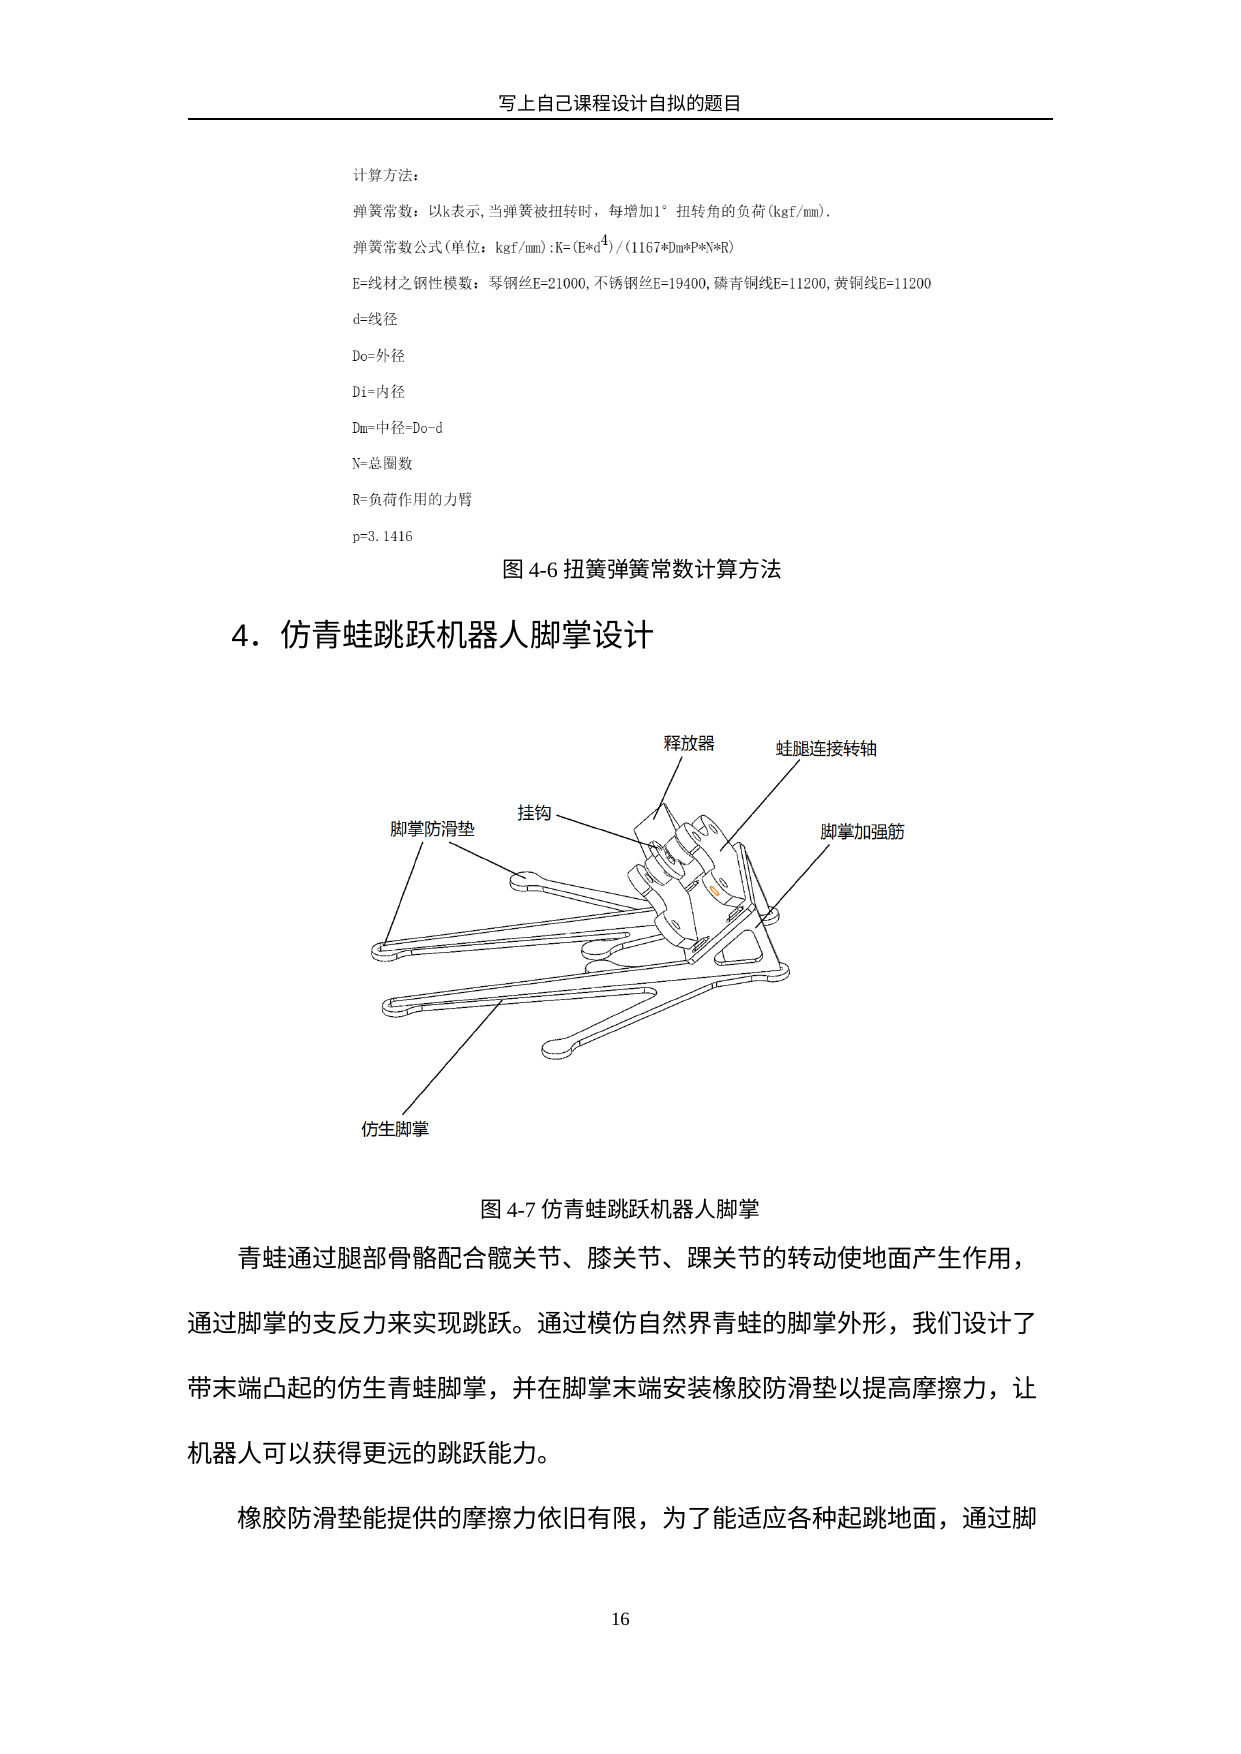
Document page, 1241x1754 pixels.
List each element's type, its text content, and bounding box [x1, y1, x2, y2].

subtitle 仿青蛙跳跃机器人脚掌设计 [187, 601, 1053, 666]
text 图4-7 仿青蛙跳跃机器人脚掌 [187, 1192, 1053, 1224]
picture [298, 704, 942, 1172]
text 青蛙通过腿部骨骼配合髋关节、膝关节、踝关节的转动使地面产生作用，通过脚掌的支反力来实现跳跃。通过模仿自然界青蛙的脚掌外形，我们设计了带末端凸起的仿生青蛙脚掌，并在脚掌末端安装橡胶防滑垫以提高摩擦力，让机器人可以获得更远的跳跃能力。 [187, 1224, 1053, 1484]
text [187, 1484, 1053, 1549]
text 图4-6 扭簧弹簧常数计算方法 [187, 552, 1053, 584]
picture [339, 162, 945, 549]
